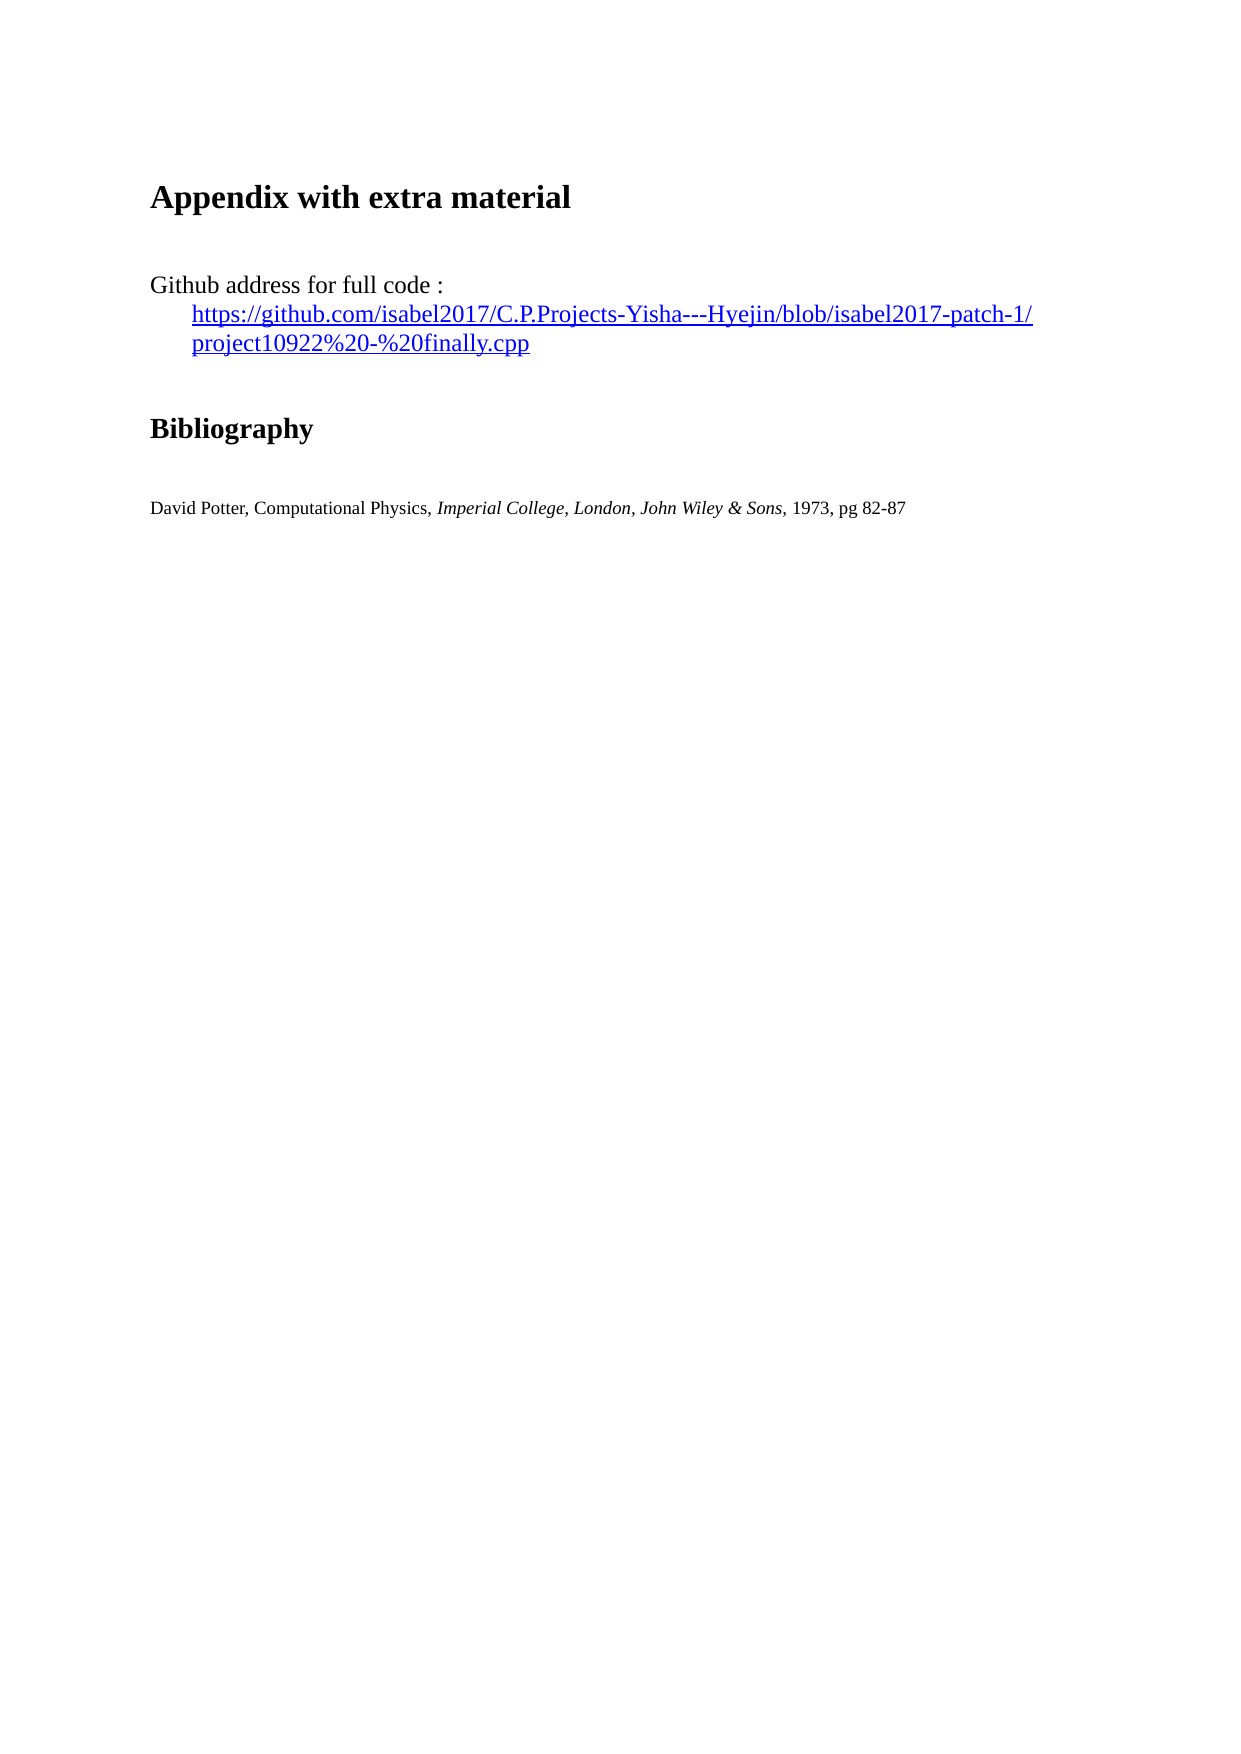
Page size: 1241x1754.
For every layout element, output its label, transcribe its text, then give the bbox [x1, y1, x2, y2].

text https://github.com/isabel2017/C.P.Projects-Yisha---Hyejin/blob/isabel2017-patch-1/project10922%20-%20finally.cpp [192, 299, 1090, 357]
subtitle Bibliography [150, 411, 1090, 445]
text Github address for full code : [150, 271, 1090, 299]
subtitle Appendix with extra material [150, 177, 1090, 216]
text David Potter, Computational Physics, Imperial College, London, John Wiley & Sons, 1973, pg 82-87 [150, 497, 1090, 518]
